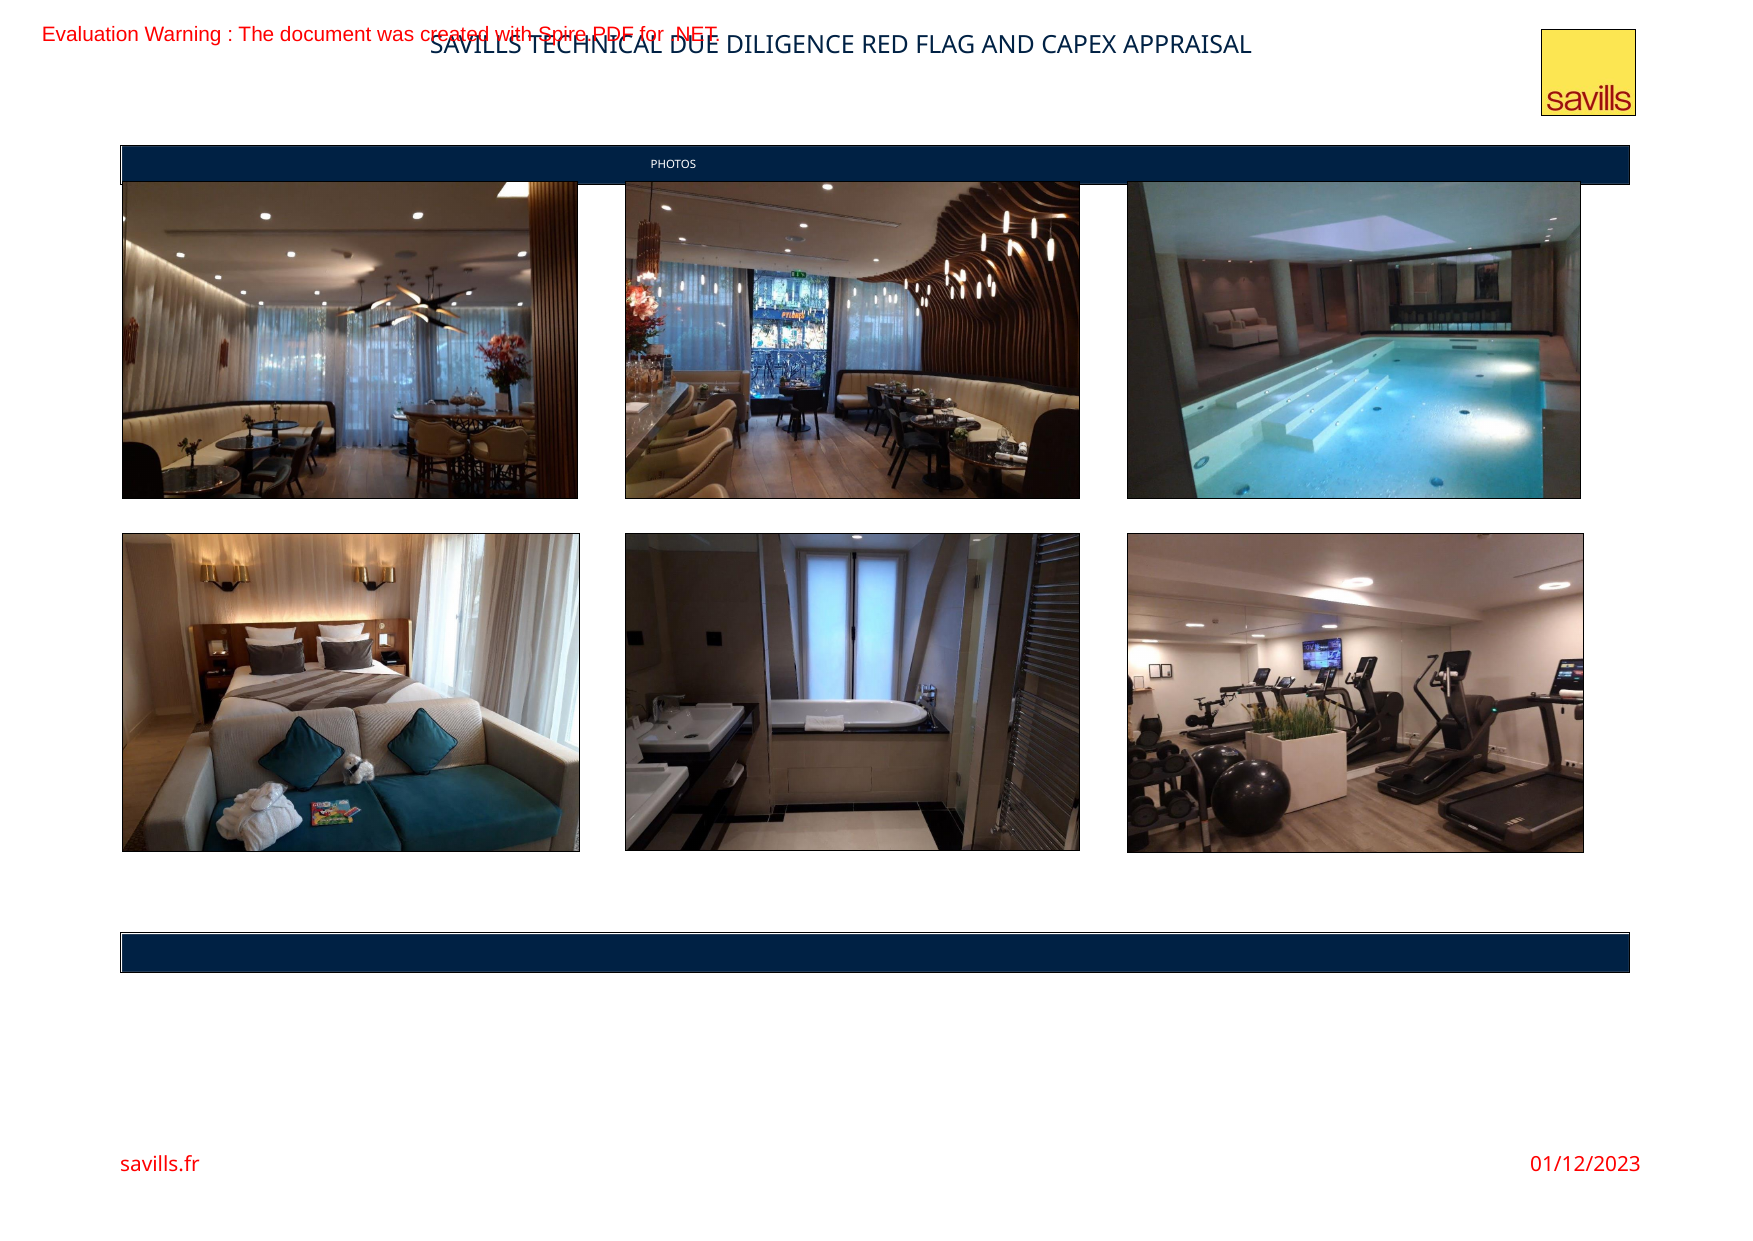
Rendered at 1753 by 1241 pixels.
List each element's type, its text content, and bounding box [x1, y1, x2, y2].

picture [121, 933, 1629, 972]
picture [1542, 30, 1635, 115]
text savills.fr [120, 1154, 236, 1176]
picture [1128, 182, 1580, 498]
picture [626, 534, 1079, 850]
picture [123, 182, 577, 498]
picture [121, 146, 1629, 184]
picture [1128, 534, 1583, 852]
text 01/12/2023 [1530, 1154, 1667, 1176]
picture [626, 182, 1079, 498]
text Evaluation Warning : The document was created with Spire.PDF for .NET. [42, 23, 816, 46]
picture [123, 534, 579, 851]
text SAVILLS TECHNICAL DUE DILIGENCE RED FLAG AND CAPEX APPRAISAL [429, 32, 1441, 58]
